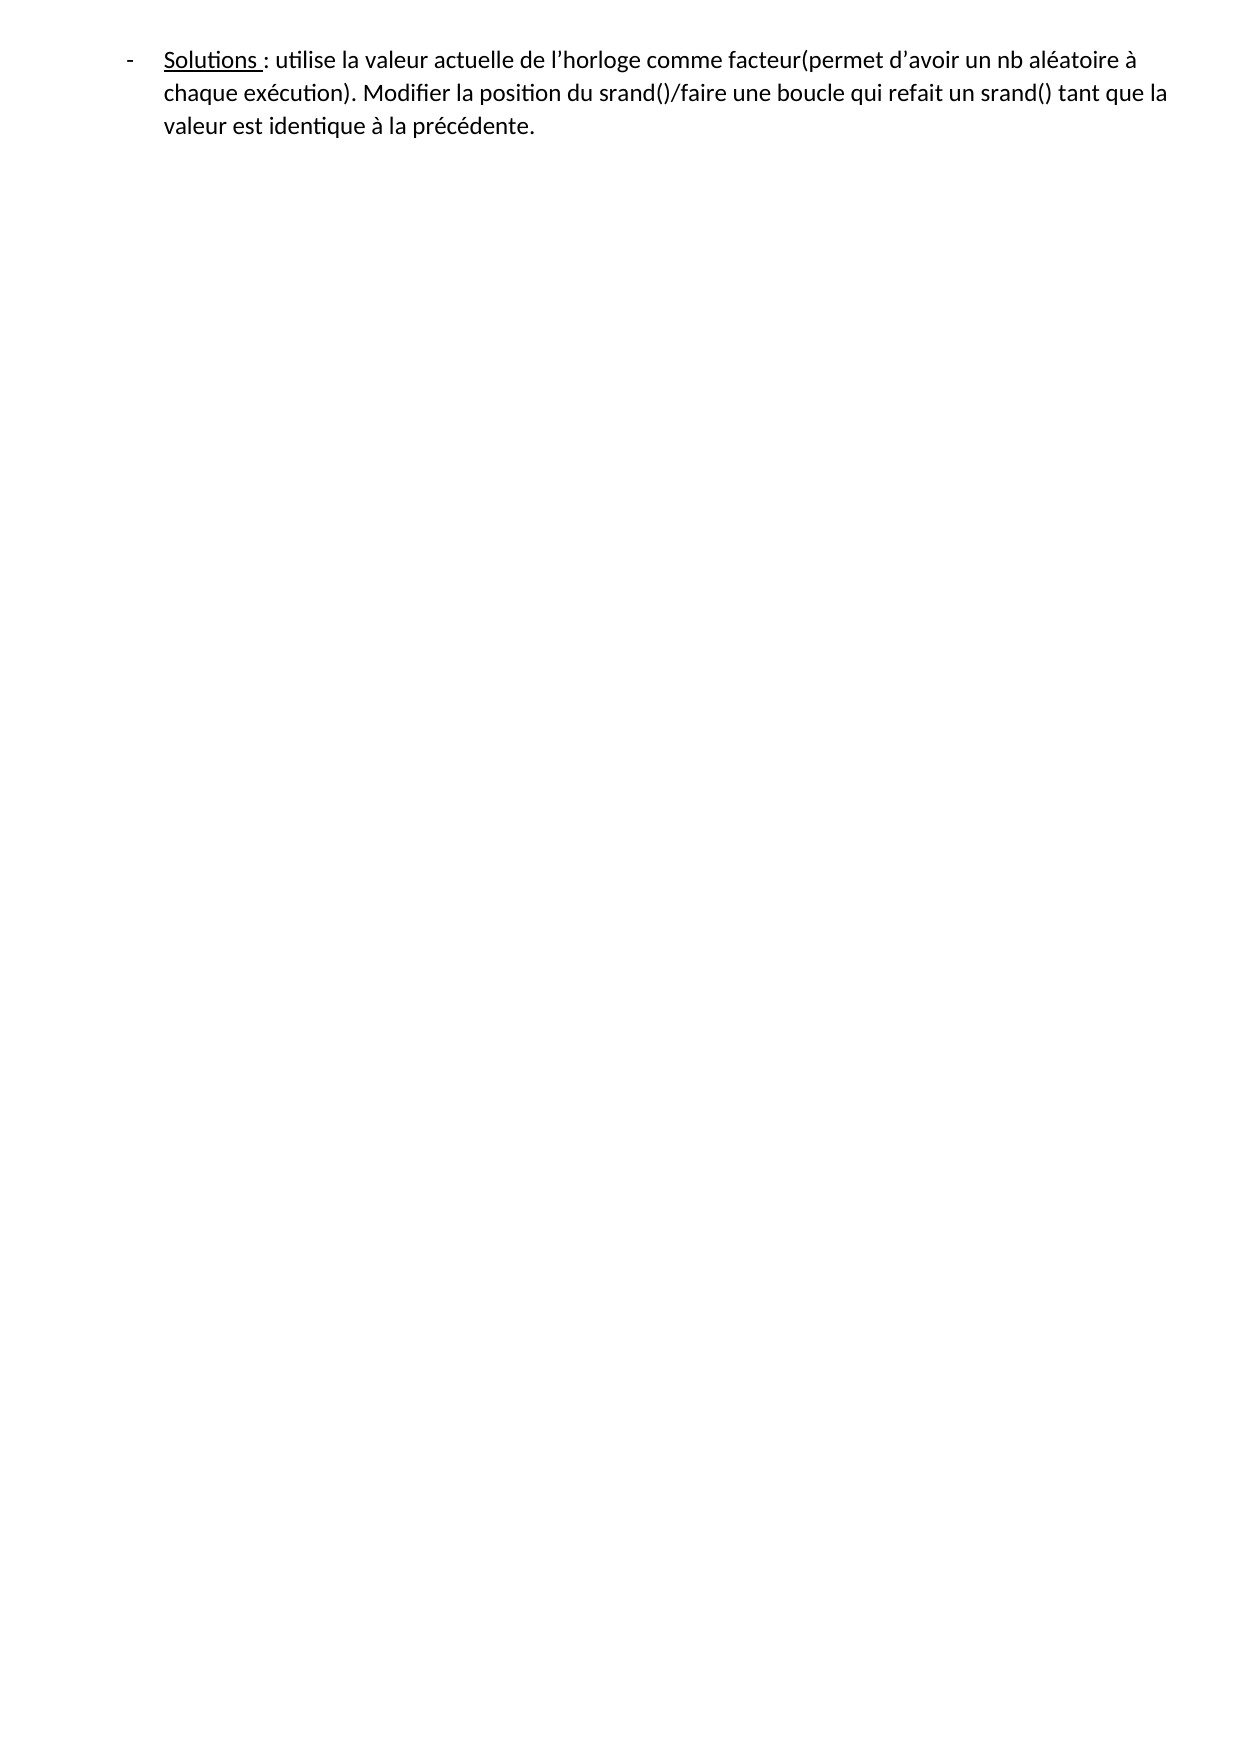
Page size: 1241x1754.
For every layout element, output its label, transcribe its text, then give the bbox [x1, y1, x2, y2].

list Solutions : utilise la valeur actuelle de l’horloge comme facteur(permet d’avoir un nb aléatoire à chaque exécution). Modifier la position du srand()/faire une boucle qui refait un srand() tant que la valeur est identique à la précédente. [126, 44, 1195, 141]
